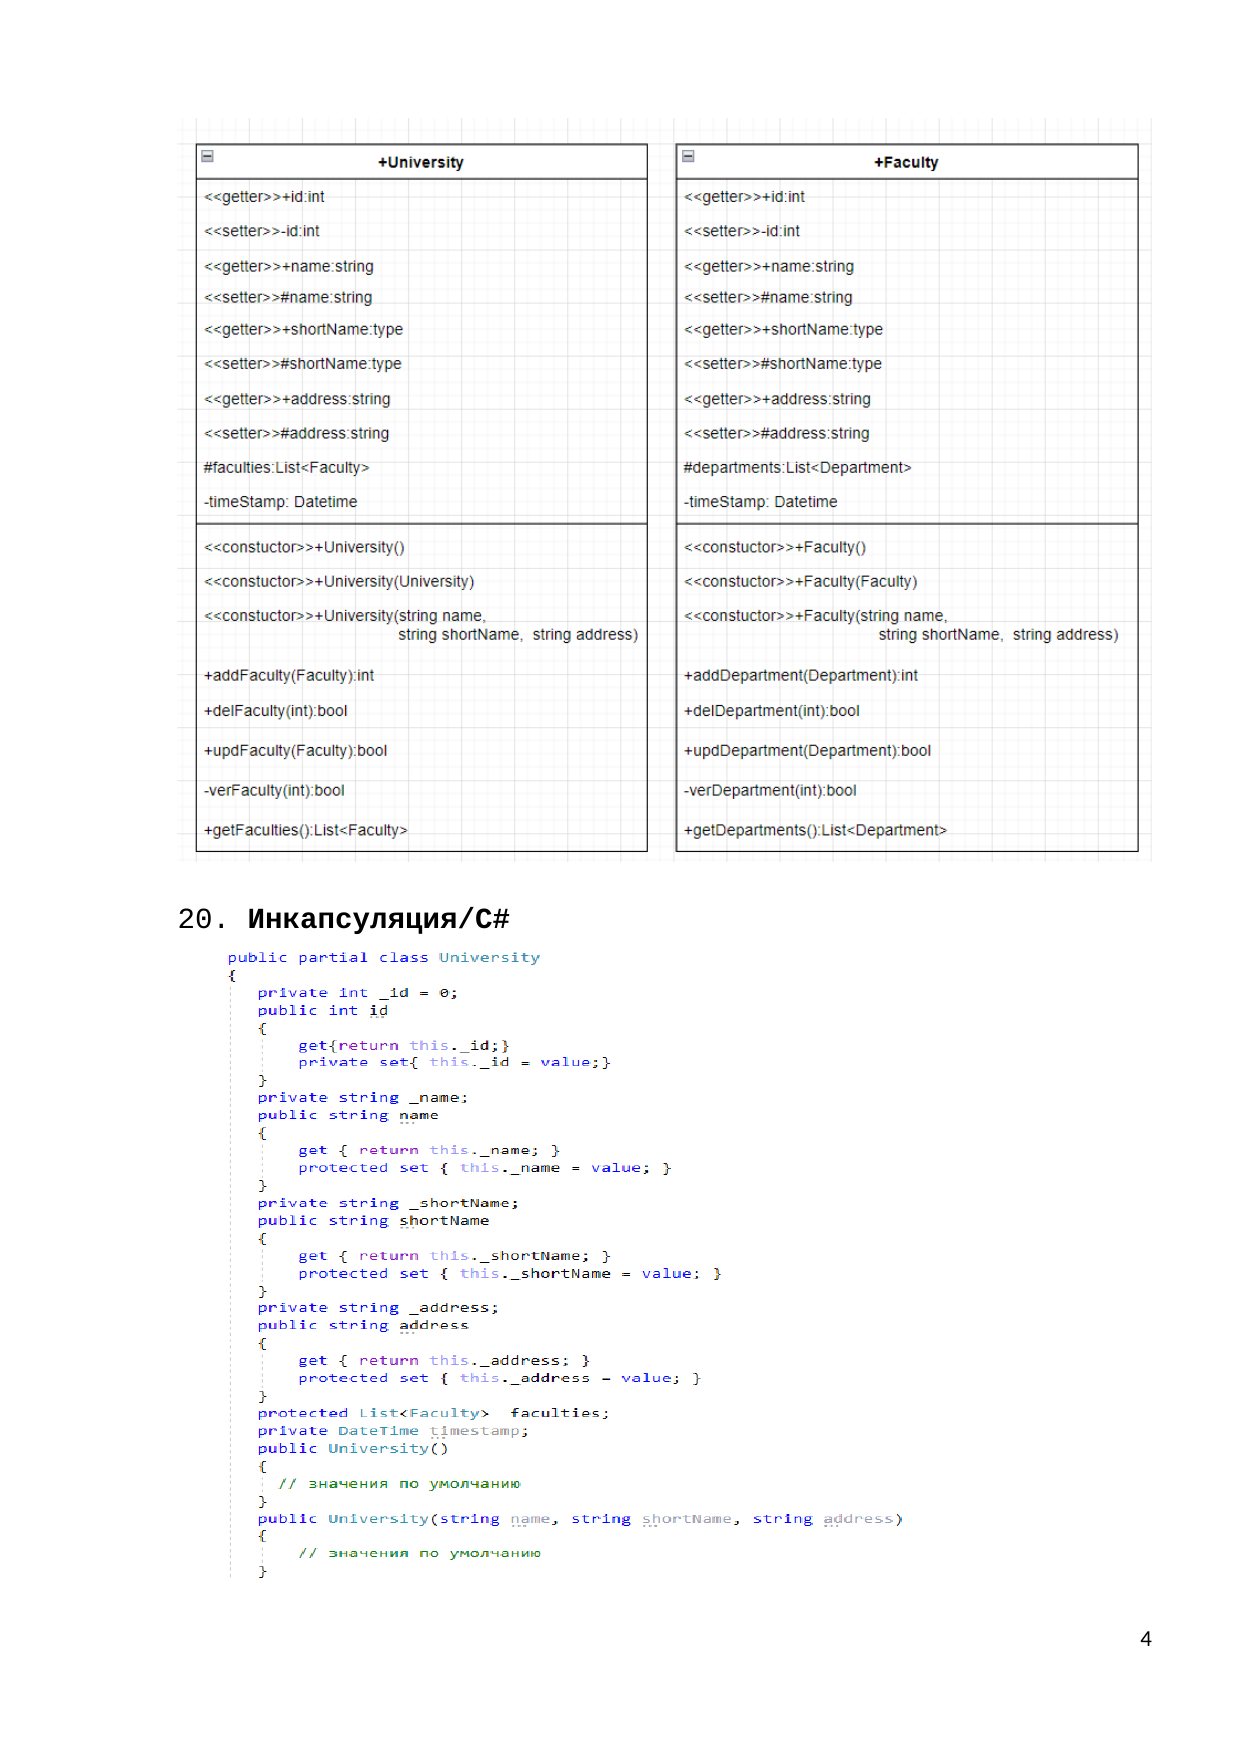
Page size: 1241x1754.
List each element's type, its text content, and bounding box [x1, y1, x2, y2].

picture [214, 941, 911, 1579]
picture [177, 118, 1152, 862]
